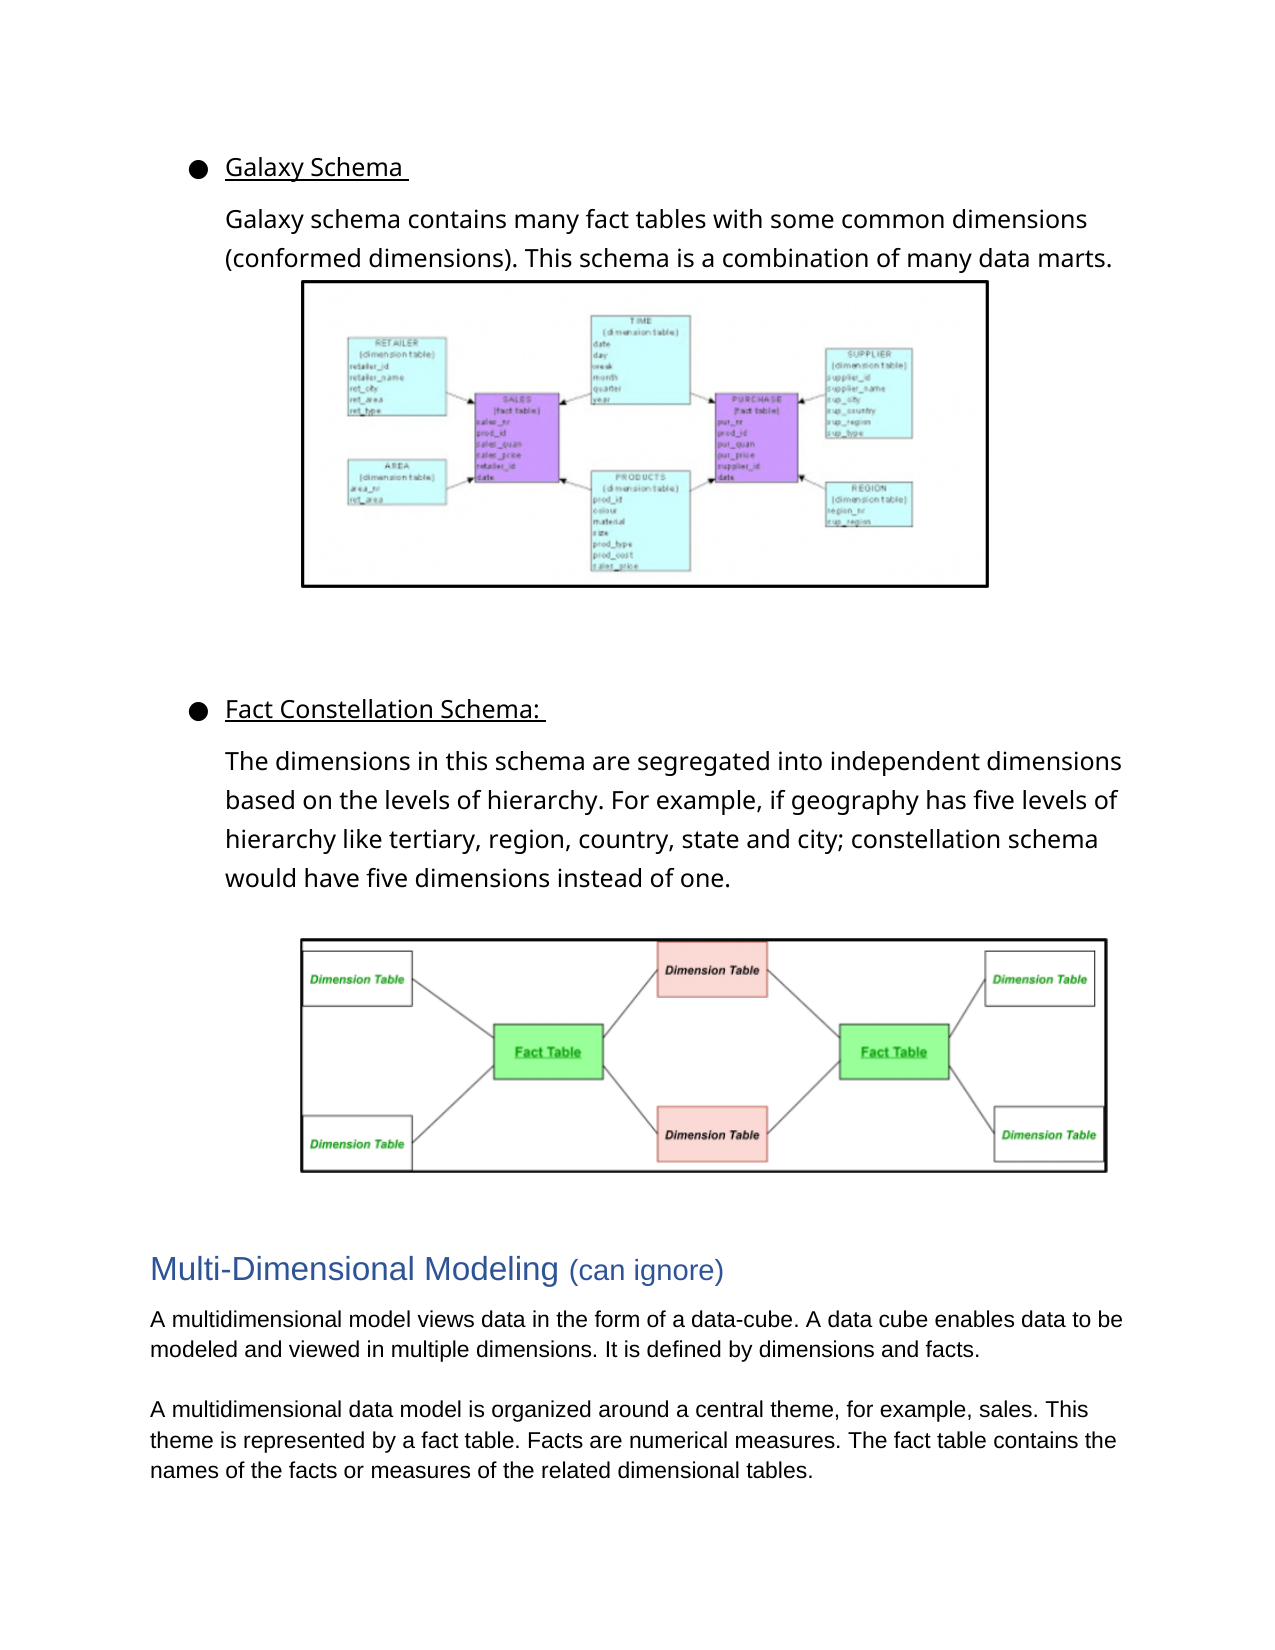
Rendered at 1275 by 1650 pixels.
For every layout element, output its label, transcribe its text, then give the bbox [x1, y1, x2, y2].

subtitle Galaxy Schema [187, 150, 1125, 184]
picture [300, 280, 990, 589]
text A multidimensional data model is organized around a central theme, for example, sales. This theme is represented by a fact table. Facts are numerical measures. The fact table contains the names of the facts or measures of the related dimensional tables. [150, 1396, 1125, 1483]
text A multidimensional model views data in the form of a data-cube. A data cube enables data to be modeled and viewed in multiple dimensions. It is defined by dimensions and facts. [150, 1306, 1125, 1362]
subtitle Fact Constellation Schema: [187, 691, 1125, 726]
text The dimensions in this schema are segregated into independent dimensions based on the levels of hierarchy. For example, if geography has five levels of hierarchy like tertiary, region, country, state and city; constellation schema would have five dimensions instead of one. [225, 743, 1125, 895]
picture [300, 938, 1109, 1173]
text Galaxy schema contains many fact tables with some common dimensions (conformed dimensions). This schema is a combination of many data marts. [225, 202, 1125, 275]
subtitle Multi-Dimensional Modeling (can ignore) [150, 1249, 1125, 1288]
